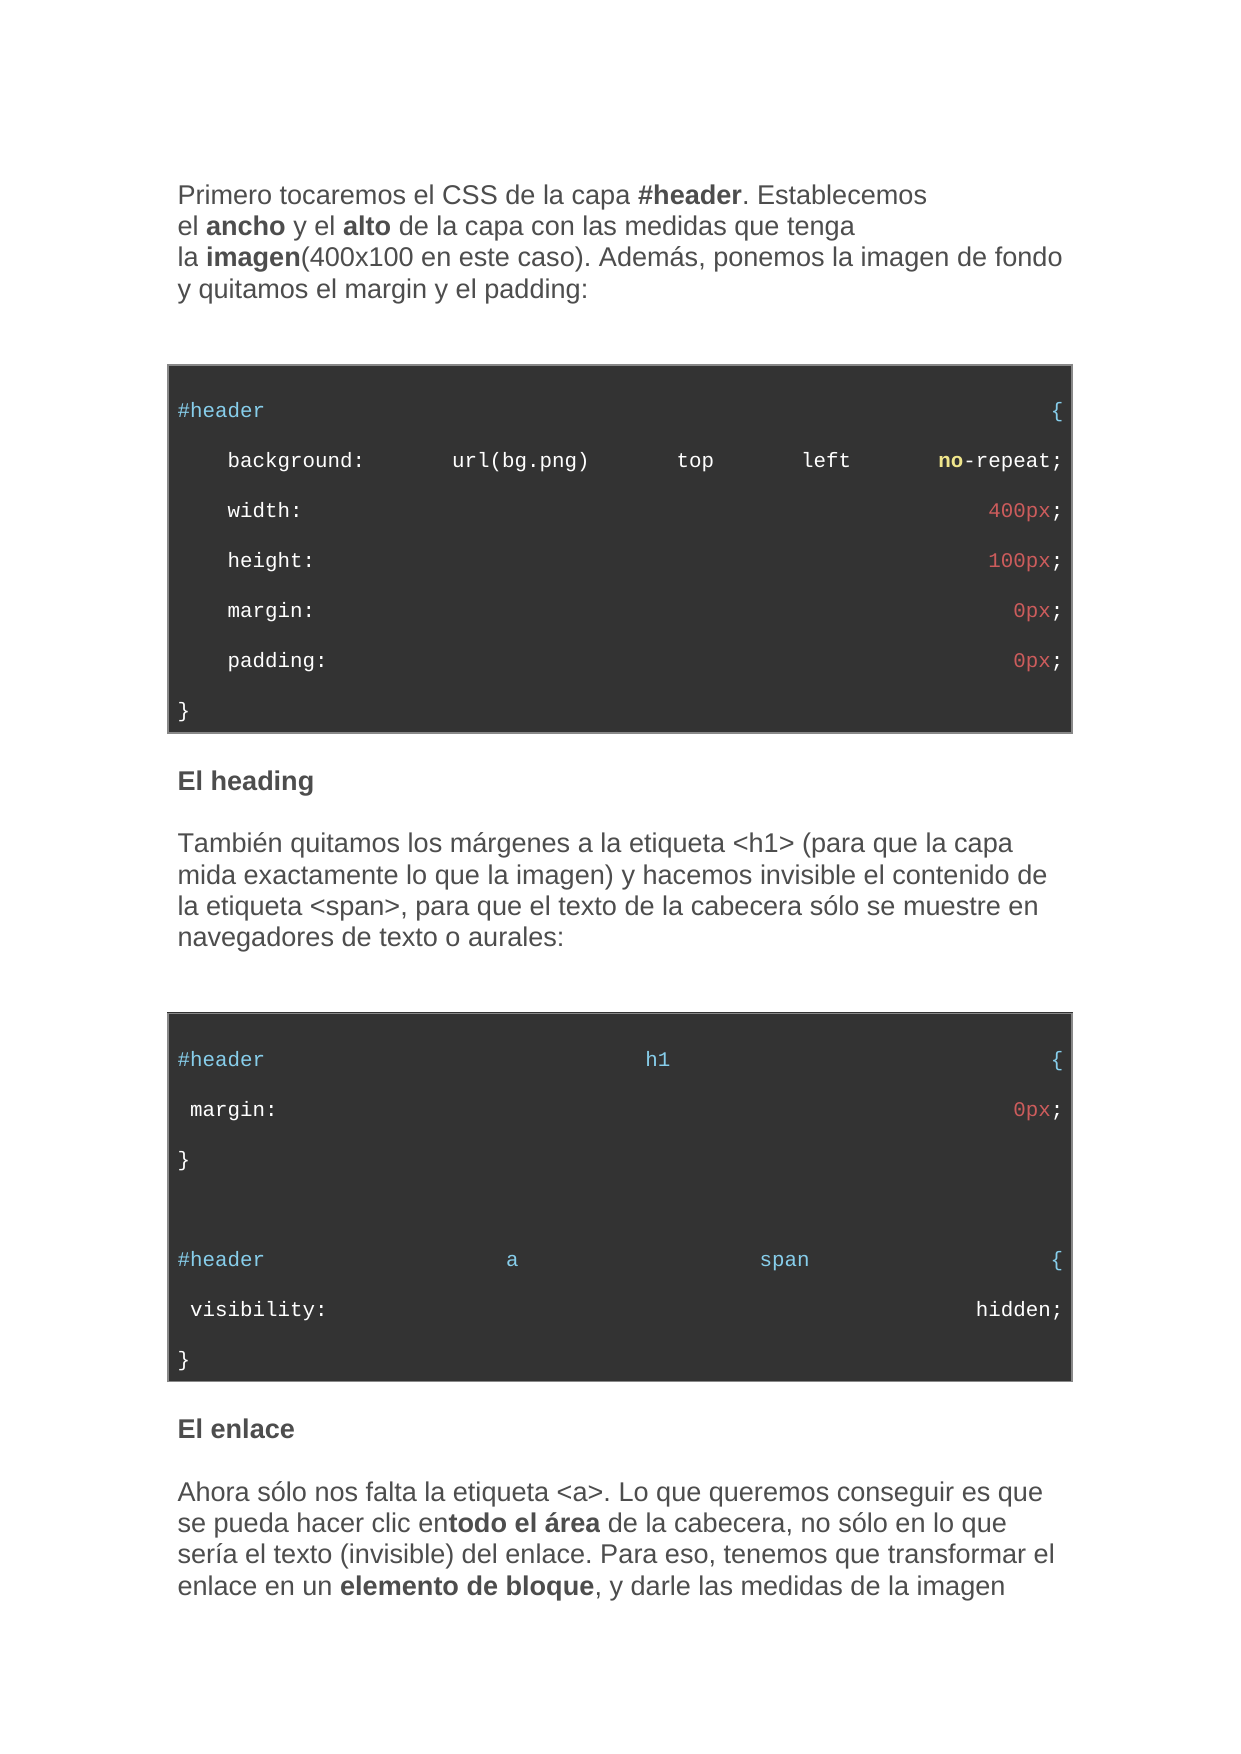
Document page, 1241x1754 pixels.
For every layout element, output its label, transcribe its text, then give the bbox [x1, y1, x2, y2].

text #header h1 { margin: 0px; } #header a span { visibility: hidden; } [169, 1014, 1071, 1381]
text #header { background: url(bg.png) top left no-repeat; width: 400px; height: 100px; margin: 0px; padding: 0px; } [169, 366, 1071, 732]
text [177, 1382, 1063, 1601]
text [177, 148, 1063, 241]
text El heading También quitamos los márgenes a la etiqueta <h1> (para que la capa mida exactamente lo que la imagen) y hacemos invisible el contenido de la etiqueta <span>, para que el texto de la cabecera sólo se muestre en navegadores de texto o aurales: [177, 734, 1063, 1012]
